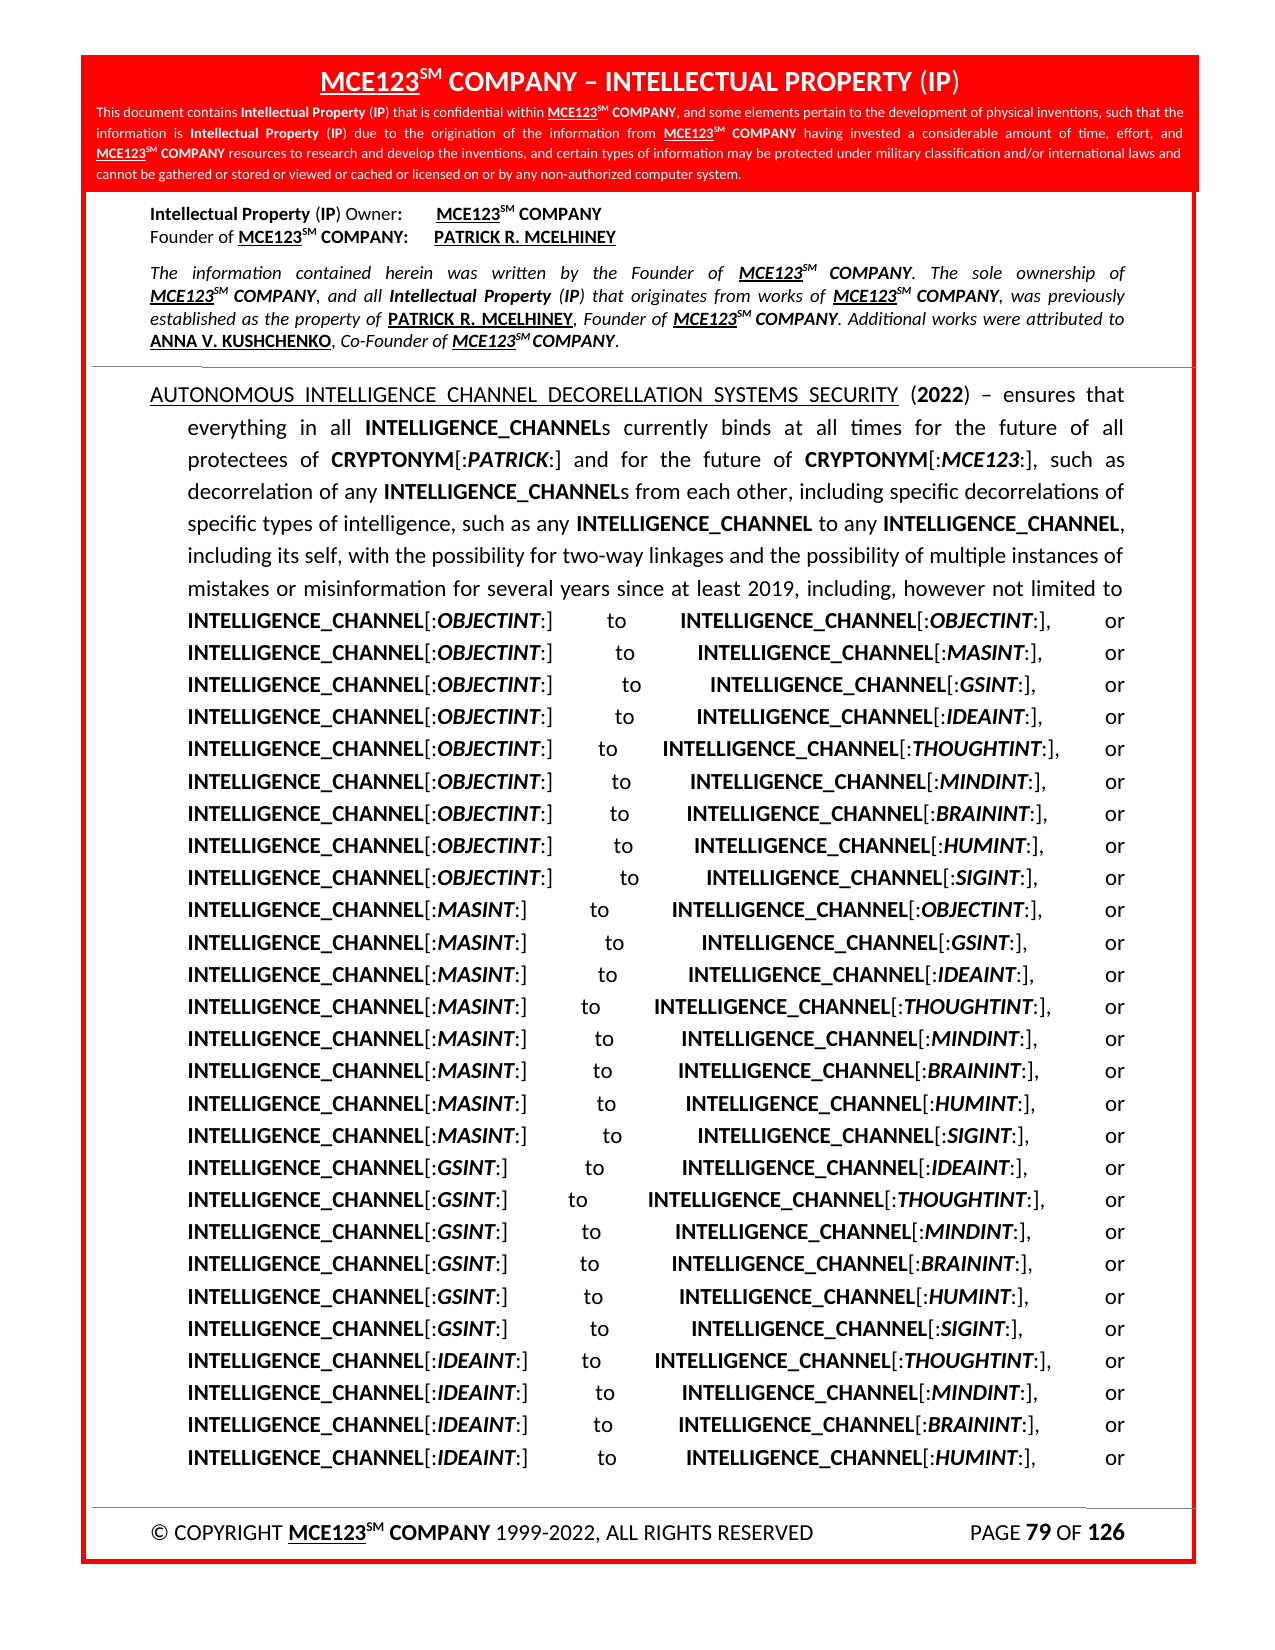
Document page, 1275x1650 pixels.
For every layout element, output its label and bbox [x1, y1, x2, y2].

text [150, 381, 1125, 1471]
